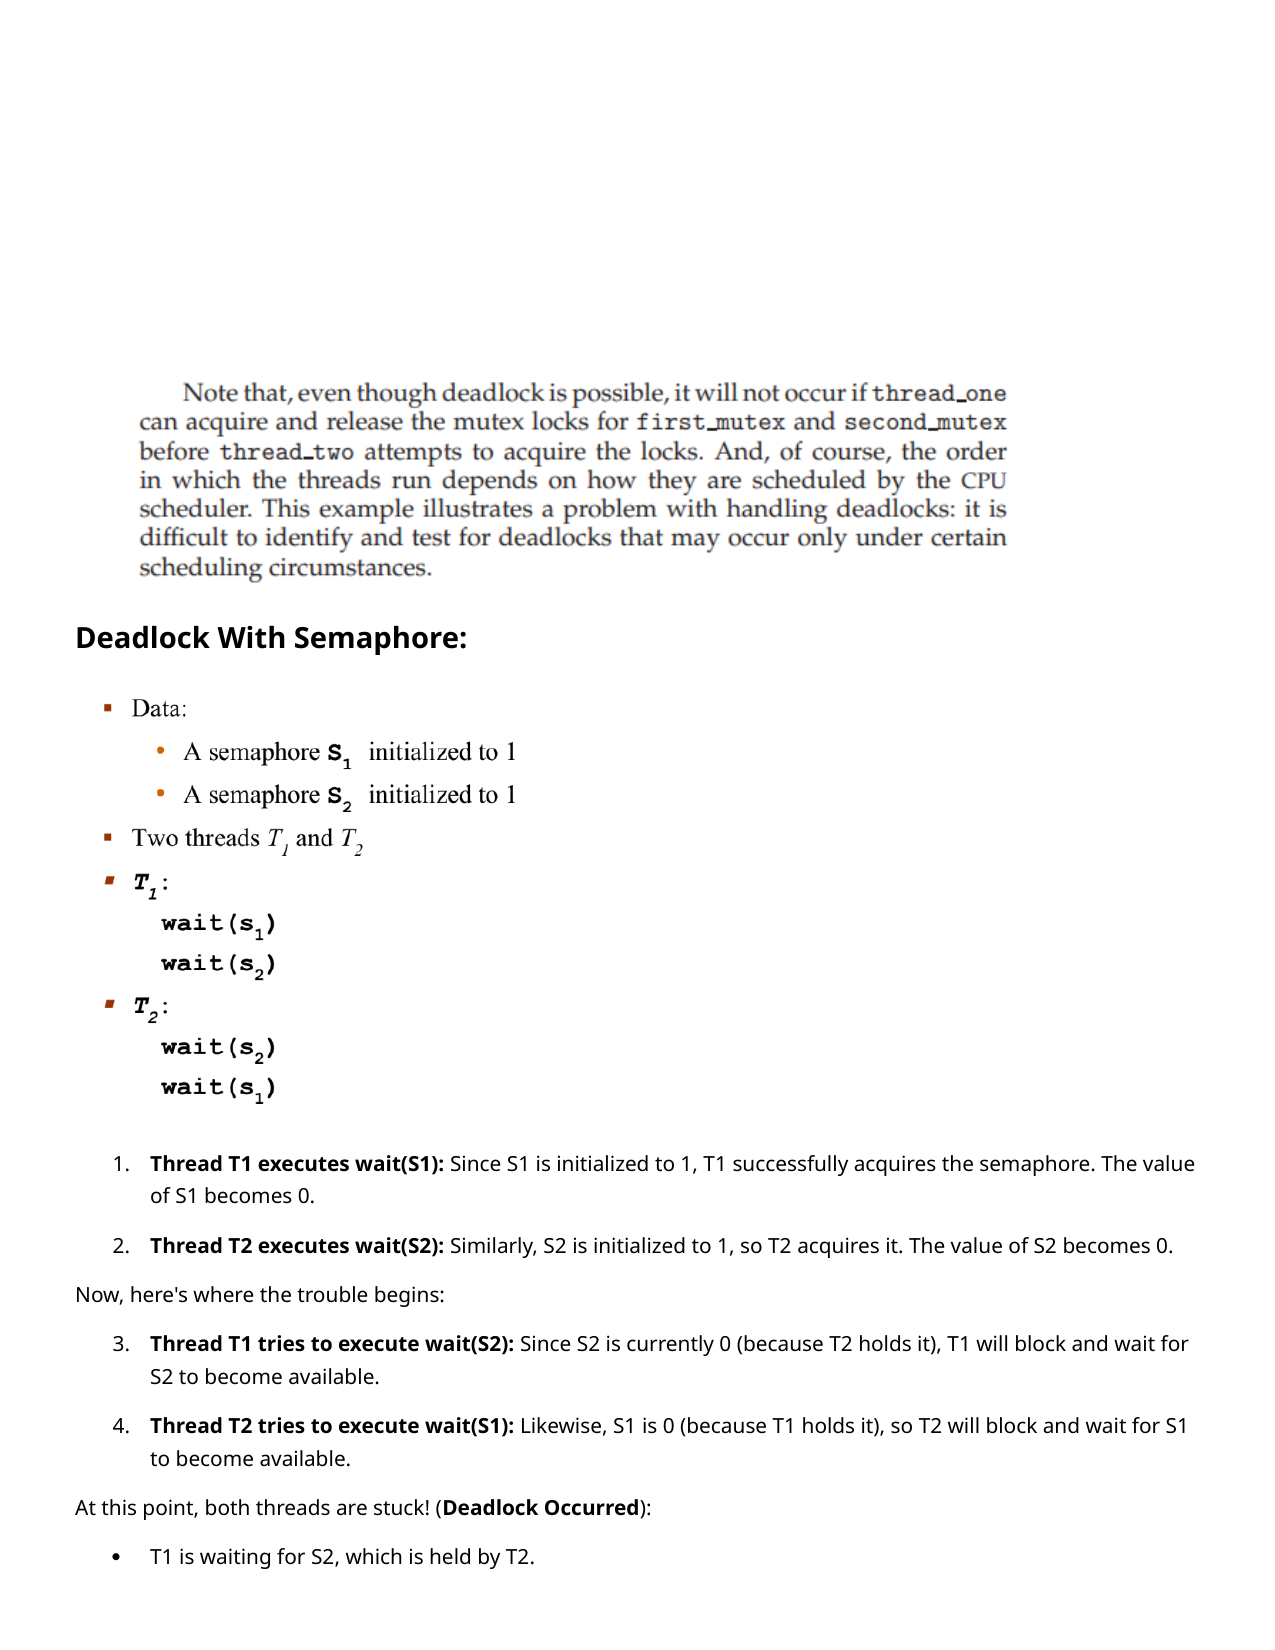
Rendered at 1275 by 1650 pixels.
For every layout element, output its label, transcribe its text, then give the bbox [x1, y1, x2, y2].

text Now, here's where the trouble begins: [75, 1280, 1200, 1309]
list T1​ is waiting for S2​, which is held by T2​. [112, 1542, 1200, 1571]
picture [117, 371, 1021, 597]
list Thread T1​ executes wait(S1): Since S1​ is initialized to 1, T1​ successfully acquires the semaphore. The value of S1​ becomes 0. [112, 1149, 1200, 1210]
list Thread T2​ executes wait(S2): Similarly, S2​ is initialized to 1, so T2​ acquires it. The value of S2​ becomes 0. [112, 1231, 1200, 1259]
text Deadlock With Semaphore: [75, 617, 1200, 657]
list Thread T2​ tries to execute wait(S1): Likewise, S1​ is 0 (because T1​ holds it), so T2​ will block and wait for S1​ to become available. [112, 1411, 1200, 1472]
text At this point, both threads are stuck! (Deadlock Occurred): [75, 1493, 1200, 1522]
picture [75, 679, 528, 1128]
list Thread T1​ tries to execute wait(S2): Since S2​ is currently 0 (because T2​ holds it), T1​ will block and wait for S2​ to become available. [112, 1329, 1200, 1391]
